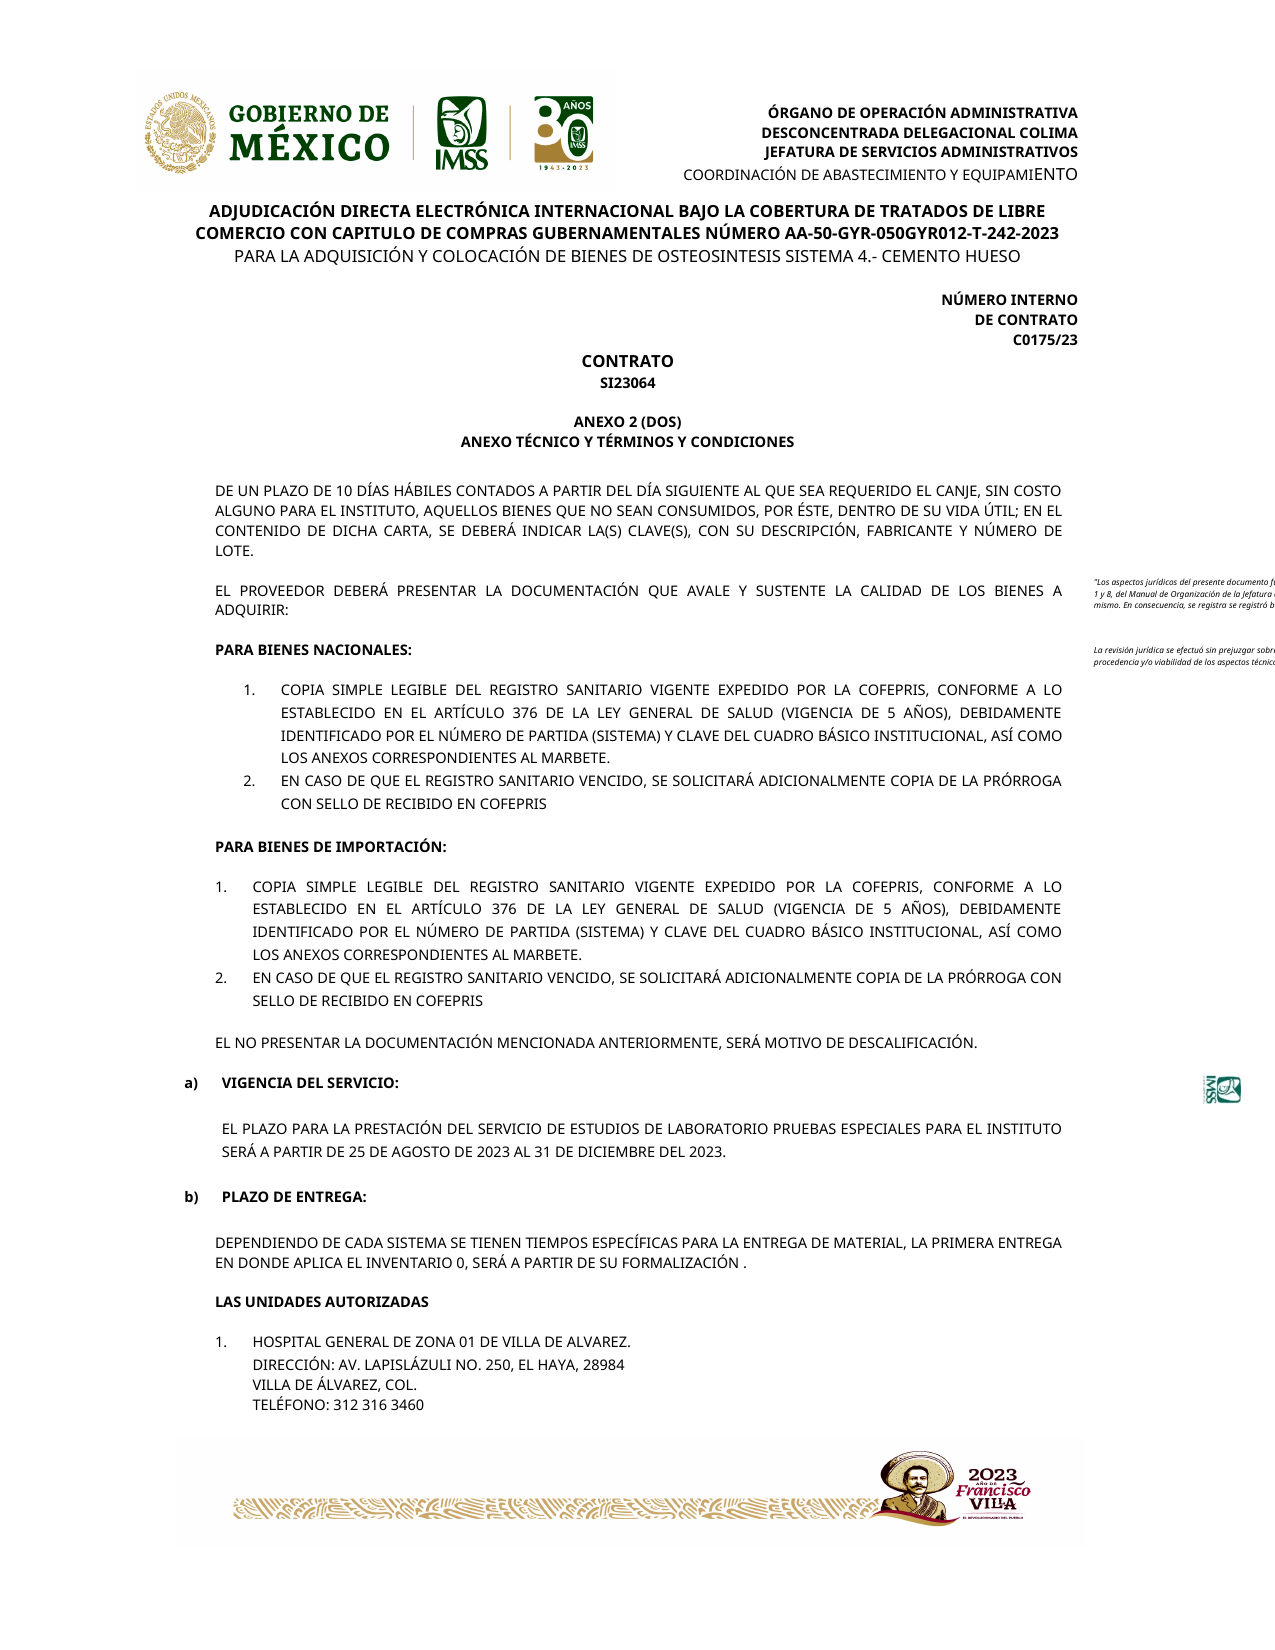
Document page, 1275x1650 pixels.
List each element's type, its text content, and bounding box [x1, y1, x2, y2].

list TELÉFONO: 312 316 3460 [252, 1395, 1063, 1414]
text LAS UNIDADES AUTORIZADAS [215, 1292, 1063, 1312]
list HOSPITAL GENERAL DE ZONA 01 DE VILLA DE ALVAREZ. [215, 1332, 1063, 1352]
list EN CASO DE QUE EL REGISTRO SANITARIO VENCIDO, SE SOLICITARÁ ADICIONALMENTE COPIA DE LA PRÓRROGA CON SELLO DE RECIBIDO EN COFEPRIS [243, 771, 1063, 814]
text DEPENDIENDO DE CADA SISTEMA SE TIENEN TIEMPOS ESPECÍFICAS PARA LA ENTREGA DE MATERIAL, LA PRIMERA ENTREGA EN DONDE APLICA EL INVENTARIO 0, SERÁ A PARTIR DE SU FORMALIZACIÓN . [215, 1233, 1063, 1272]
picture [129, 69, 623, 192]
list PLAZO DE ENTREGA: [184, 1187, 1063, 1207]
picture [177, 1435, 1087, 1548]
list VILLA DE ÁLVAREZ, COL. [252, 1375, 1063, 1395]
list COPIA SIMPLE LEGIBLE DEL REGISTRO SANITARIO VIGENTE EXPEDIDO POR LA COFEPRIS, CONFORME A LO ESTABLECIDO EN EL ARTÍCULO 376 DE LA LEY GENERAL DE SALUD (VIGENCIA DE 5 AÑOS), DEBIDAMENTE IDENTIFICADO POR EL NÚMERO DE PARTIDA (SISTEMA) Y CLAVE DEL CUADRO BÁSICO INSTITUCIONAL, ASÍ COMO LOS ANEXOS CORRESPONDIENTES AL MARBETE. [243, 680, 1063, 768]
list VIGENCIA DEL SERVICIO: [184, 1073, 1063, 1093]
list EL PROVEEDOR DEBERÁ PRESENTAR LA DOCUMENTACIÓN QUE AVALE Y SUSTENTE LA CALIDAD DE LOS BIENES A ADQUIRIR: [215, 580, 1063, 620]
list PARA BIENES DE IMPORTACIÓN: [215, 837, 1063, 856]
picture [1204, 1076, 1241, 1103]
list PARA BIENES NACIONALES: [215, 640, 1063, 660]
list COPIA SIMPLE LEGIBLE DEL REGISTRO SANITARIO VIGENTE EXPEDIDO POR LA COFEPRIS, CONFORME A LO ESTABLECIDO EN EL ARTÍCULO 376 DE LA LEY GENERAL DE SALUD (VIGENCIA DE 5 AÑOS), DEBIDAMENTE IDENTIFICADO POR EL NÚMERO DE PARTIDA (SISTEMA) Y CLAVE DEL CUADRO BÁSICO INSTITUCIONAL, ASÍ COMO LOS ANEXOS CORRESPONDIENTES AL MARBETE. [215, 876, 1063, 965]
list DIRECCIÓN: AV. LAPISLÁZULI NO. 250, EL HAYA, 28984 [252, 1355, 1063, 1375]
list EN CASO DE QUE EL REGISTRO SANITARIO VENCIDO, SE SOLICITARÁ ADICIONALMENTE COPIA DE LA PRÓRROGA CON SELLO DE RECIBIDO EN COFEPRIS [215, 968, 1063, 1010]
text EL PLAZO PARA LA PRESTACIÓN DEL SERVICIO DE ESTUDIOS DE LABORATORIO PRUEBAS ESPECIALES PARA EL INSTITUTO SERÁ A PARTIR DE 25 DE AGOSTO DE 2023 AL 31 DE DICIEMBRE DEL 2023. [222, 1118, 1063, 1161]
list EL NO PRESENTAR LA DOCUMENTACIÓN MENCIONADA ANTERIORMENTE, SERÁ MOTIVO DE DESCALIFICACIÓN. [215, 1033, 1063, 1053]
